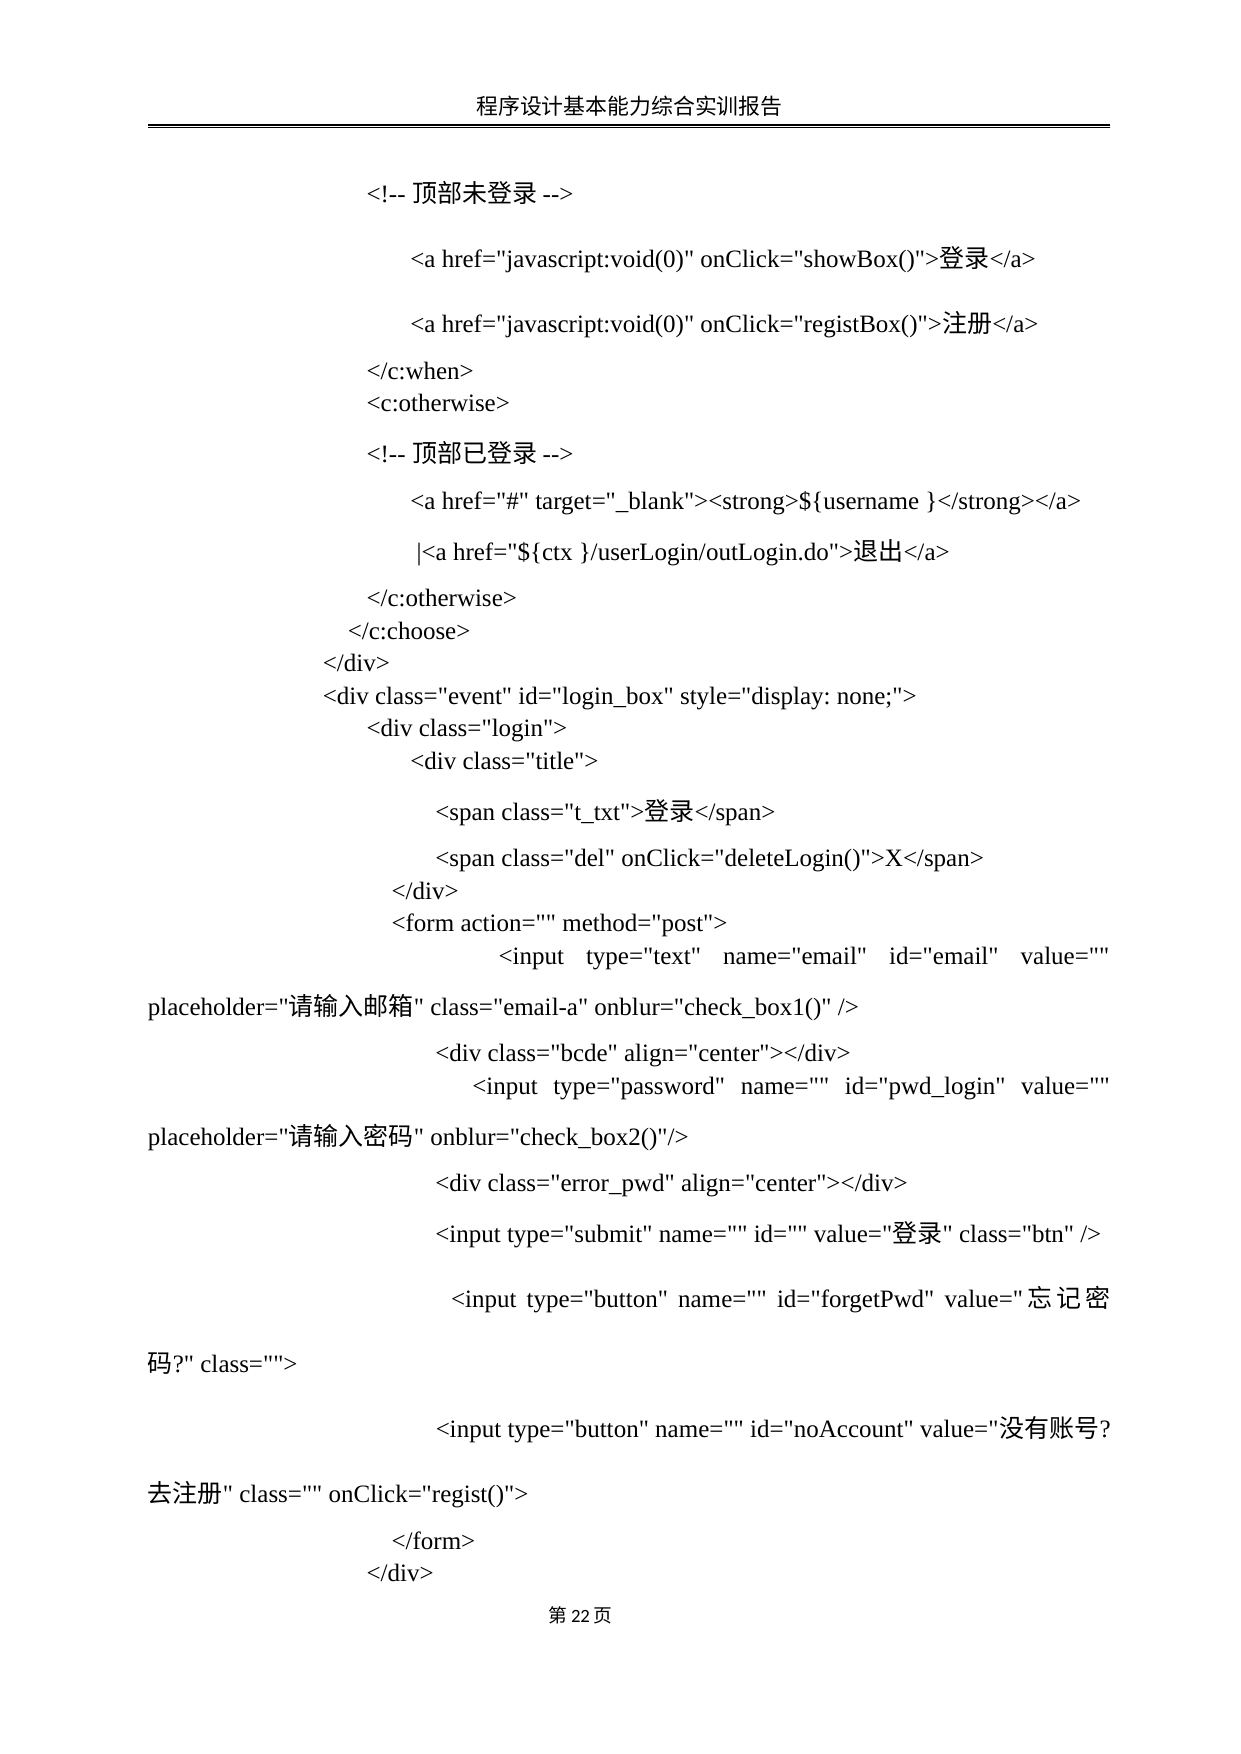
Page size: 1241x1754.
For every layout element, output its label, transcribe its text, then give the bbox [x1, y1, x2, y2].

text </div> [148, 874, 1110, 907]
text </div> [148, 1557, 1110, 1589]
text <input type="button" name="" id="forgetPwd" value="忘记密码?" class=""> [148, 1264, 1110, 1394]
text <a href="javascript:void(0)" onClick="registBox()">注册</a> [148, 289, 1110, 354]
text <div class="error_pwd" align="center"></div> [148, 1167, 1110, 1199]
text <a href="javascript:void(0)" onClick="showBox()">登录</a> [148, 224, 1110, 289]
text <form action="" method="post"> [148, 907, 1110, 939]
text </c:when> [148, 354, 1110, 387]
text <div class="event" id="login_box" style="display: none;"> [148, 679, 1110, 712]
text <!-- 顶部未登录 --> [148, 159, 1110, 224]
text <span class="t_txt">登录</span> [148, 777, 1110, 842]
text <input type="submit" name="" id="" value="登录" class="btn" /> [148, 1199, 1110, 1264]
text <div class="title"> [148, 744, 1110, 777]
text <input type="button" name="" id="noAccount" value="没有账号?去注册" class="" onClick="regist()"> [148, 1394, 1110, 1524]
text <input type="text" name="email" id="email" value="" placeholder="请输入邮箱" class="email-a" onblur="check_box1()" /> [148, 939, 1110, 1037]
text <!-- 顶部已登录 --> [148, 419, 1110, 484]
text <c:otherwise> [148, 387, 1110, 419]
text <a href="#" target="_blank"><strong>${username }</strong></a> [148, 484, 1110, 517]
text </c:choose> [148, 614, 1110, 647]
text </div> [148, 647, 1110, 679]
text <span class="del" onClick="deleteLogin()">X</span> [148, 842, 1110, 874]
text </c:otherwise> [148, 582, 1110, 614]
text |<a href="${ctx }/userLogin/outLogin.do">退出</a> [148, 517, 1110, 582]
text <div class="bcde" align="center"></div> [148, 1037, 1110, 1069]
text <div class="login"> [148, 712, 1110, 744]
text <input type="password" name="" id="pwd_login" value="" placeholder="请输入密码" onblur="check_box2()"/> [148, 1069, 1110, 1167]
text </form> [148, 1524, 1110, 1557]
